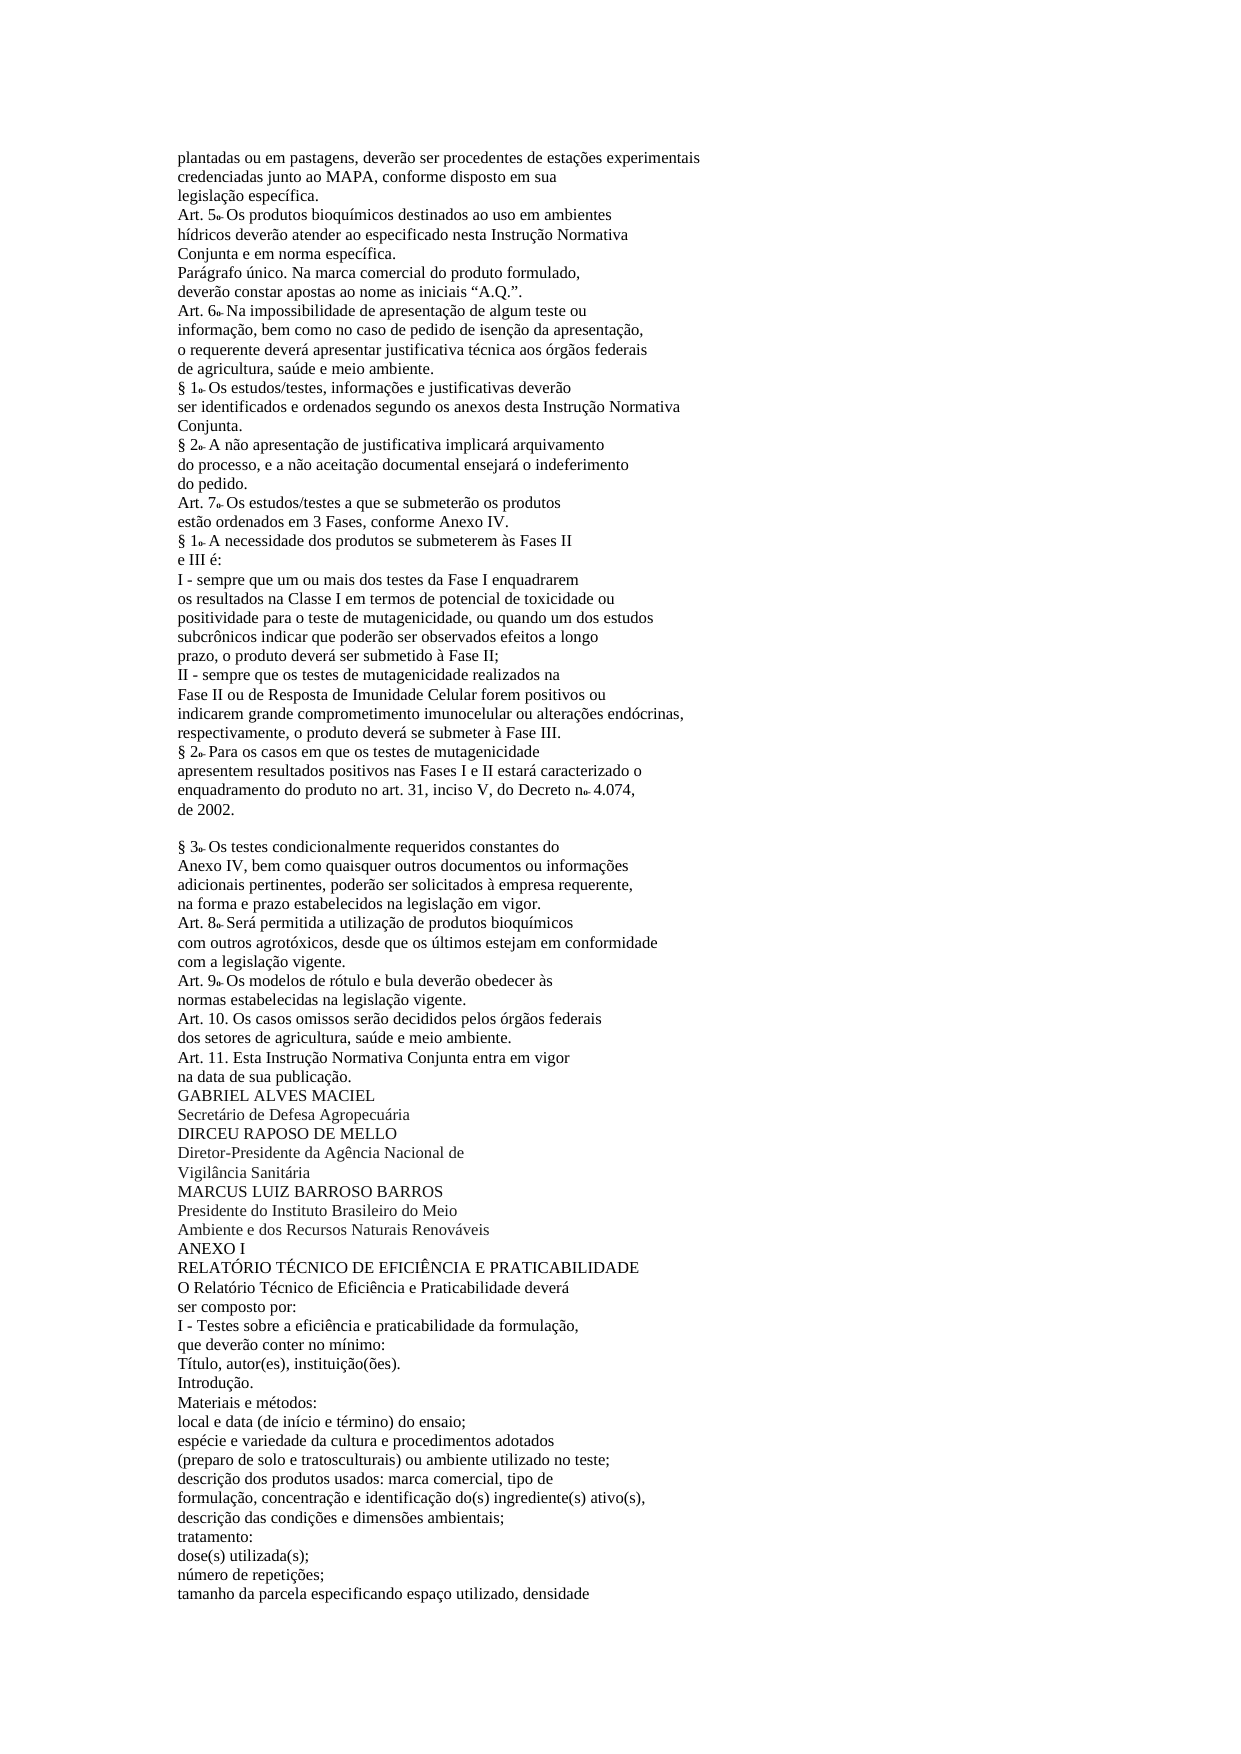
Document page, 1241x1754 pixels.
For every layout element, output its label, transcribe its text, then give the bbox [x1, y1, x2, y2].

text Art. 11. Esta Instrução Normativa Conjunta entra em vigor [177, 1047, 1063, 1067]
text GABRIEL ALVES MACIEL [177, 1086, 1063, 1105]
text Conjunta. [177, 416, 1063, 435]
text prazo, o produto deverá ser submetido à Fase II; [177, 646, 1063, 665]
text Parágrafo único. Na marca comercial do produto formulado, [177, 263, 1063, 282]
text Art. 8o- Será permitida a utilização de produtos bioquímicos [177, 913, 1063, 932]
text ser identificados e ordenados segundo os anexos desta Instrução Normativa [177, 397, 1063, 416]
text do processo, e a não aceitação documental ensejará o indeferimento [177, 454, 1063, 473]
text Art. 9o- Os modelos de rótulo e bula deverão obedecer às [177, 971, 1063, 990]
text § 1o- Os estudos/testes, informações e justificativas deverão [177, 378, 1063, 397]
text ser composto por: [177, 1297, 1063, 1316]
text Conjunta e em norma específica. [177, 243, 1063, 263]
text apresentem resultados positivos nas Fases I e II estará caracterizado o [177, 761, 1063, 780]
text na data de sua publicação. [177, 1067, 1063, 1086]
text com a legislação vigente. [177, 952, 1063, 971]
text na forma e prazo estabelecidos na legislação em vigor. [177, 894, 1063, 913]
text Vigilância Sanitária [177, 1162, 1063, 1182]
text § 1o- A necessidade dos produtos se submeterem às Fases II [177, 531, 1063, 550]
text II - sempre que os testes de mutagenicidade realizados na [177, 665, 1063, 684]
text adicionais pertinentes, poderão ser solicitados à empresa requerente, [177, 875, 1063, 894]
text estão ordenados em 3 Fases, conforme Anexo IV. [177, 512, 1063, 531]
text Art. 7o- Os estudos/testes a que se submeterão os produtos [177, 493, 1063, 512]
text RELATÓRIO TÉCNICO DE EFICIÊNCIA E PRATICABILIDADE [177, 1258, 1063, 1277]
text I - sempre que um ou mais dos testes da Fase I enquadrarem [177, 569, 1063, 588]
text MARCUS LUIZ BARROSO BARROS [177, 1182, 1063, 1201]
text espécie e variedade da cultura e procedimentos adotados [177, 1431, 1063, 1450]
text dos setores de agricultura, saúde e meio ambiente. [177, 1028, 1063, 1047]
text Diretor-Presidente da Agência Nacional de [177, 1143, 1063, 1162]
text de 2002. [177, 799, 1063, 818]
text Materiais e métodos: [177, 1392, 1063, 1412]
text § 3o- Os testes condicionalmente requeridos constantes do [177, 837, 1063, 856]
text que deverão conter no mínimo: [177, 1335, 1063, 1354]
text dose(s) utilizada(s); [177, 1546, 1063, 1565]
text positividade para o teste de mutagenicidade, ou quando um dos estudos [177, 608, 1063, 627]
text local e data (de início e término) do ensaio; [177, 1412, 1063, 1431]
text O Relatório Técnico de Eficiência e Praticabilidade deverá [177, 1277, 1063, 1297]
text § 2o- A não apresentação de justificativa implicará arquivamento [177, 435, 1063, 454]
text ANEXO I [177, 1239, 1063, 1258]
text de agricultura, saúde e meio ambiente. [177, 358, 1063, 378]
text indicarem grande comprometimento imunocelular ou alterações endócrinas, [177, 703, 1063, 723]
text § 2o- Para os casos em que os testes de mutagenicidade [177, 742, 1063, 761]
text Fase II ou de Resposta de Imunidade Celular forem positivos ou [177, 684, 1063, 703]
text Presidente do Instituto Brasileiro do Meio [177, 1201, 1063, 1220]
text Anexo IV, bem como quaisquer outros documentos ou informações [177, 856, 1063, 875]
text formulação, concentração e identificação do(s) ingrediente(s) ativo(s), [177, 1488, 1063, 1507]
text I - Testes sobre a eficiência e praticabilidade da formulação, [177, 1316, 1063, 1335]
text do pedido. [177, 473, 1063, 493]
text Art. 6o- Na impossibilidade de apresentação de algum teste ou [177, 301, 1063, 320]
text Introdução. [177, 1373, 1063, 1392]
text descrição das condições e dimensões ambientais; [177, 1507, 1063, 1527]
text deverão constar apostas ao nome as iniciais “A.Q.”. [177, 282, 1063, 301]
text tamanho da parcela especificando espaço utilizado, densidade [177, 1584, 1063, 1603]
text credenciadas junto ao MAPA, conforme disposto em sua [177, 167, 1063, 186]
text hídricos deverão atender ao especificado nesta Instrução Normativa [177, 224, 1063, 243]
text número de repetições; [177, 1565, 1063, 1584]
text subcrônicos indicar que poderão ser observados efeitos a longo [177, 627, 1063, 646]
text o requerente deverá apresentar justificativa técnica aos órgãos federais [177, 339, 1063, 358]
text plantadas ou em pastagens, deverão ser procedentes de estações experimentais [177, 148, 1063, 167]
text Título, autor(es), instituição(ões). [177, 1354, 1063, 1373]
text Ambiente e dos Recursos Naturais Renováveis [177, 1220, 1063, 1239]
text Secretário de Defesa Agropecuária [177, 1105, 1063, 1124]
text respectivamente, o produto deverá se submeter à Fase III. [177, 723, 1063, 742]
text descrição dos produtos usados: marca comercial, tipo de [177, 1469, 1063, 1488]
text legislação específica. [177, 186, 1063, 205]
text Art. 10. Os casos omissos serão decididos pelos órgãos federais [177, 1009, 1063, 1028]
text informação, bem como no caso de pedido de isenção da apresentação, [177, 320, 1063, 339]
text os resultados na Classe I em termos de potencial de toxicidade ou [177, 588, 1063, 608]
text tratamento: [177, 1527, 1063, 1546]
text normas estabelecidas na legislação vigente. [177, 990, 1063, 1009]
text (preparo de solo e tratosculturais) ou ambiente utilizado no teste; [177, 1450, 1063, 1469]
text Art. 5o- Os produtos bioquímicos destinados ao uso em ambientes [177, 205, 1063, 224]
text e III é: [177, 550, 1063, 569]
text DIRCEU RAPOSO DE MELLO [177, 1124, 1063, 1143]
text com outros agrotóxicos, desde que os últimos estejam em conformidade [177, 932, 1063, 952]
text enquadramento do produto no art. 31, inciso V, do Decreto no- 4.074, [177, 780, 1063, 799]
